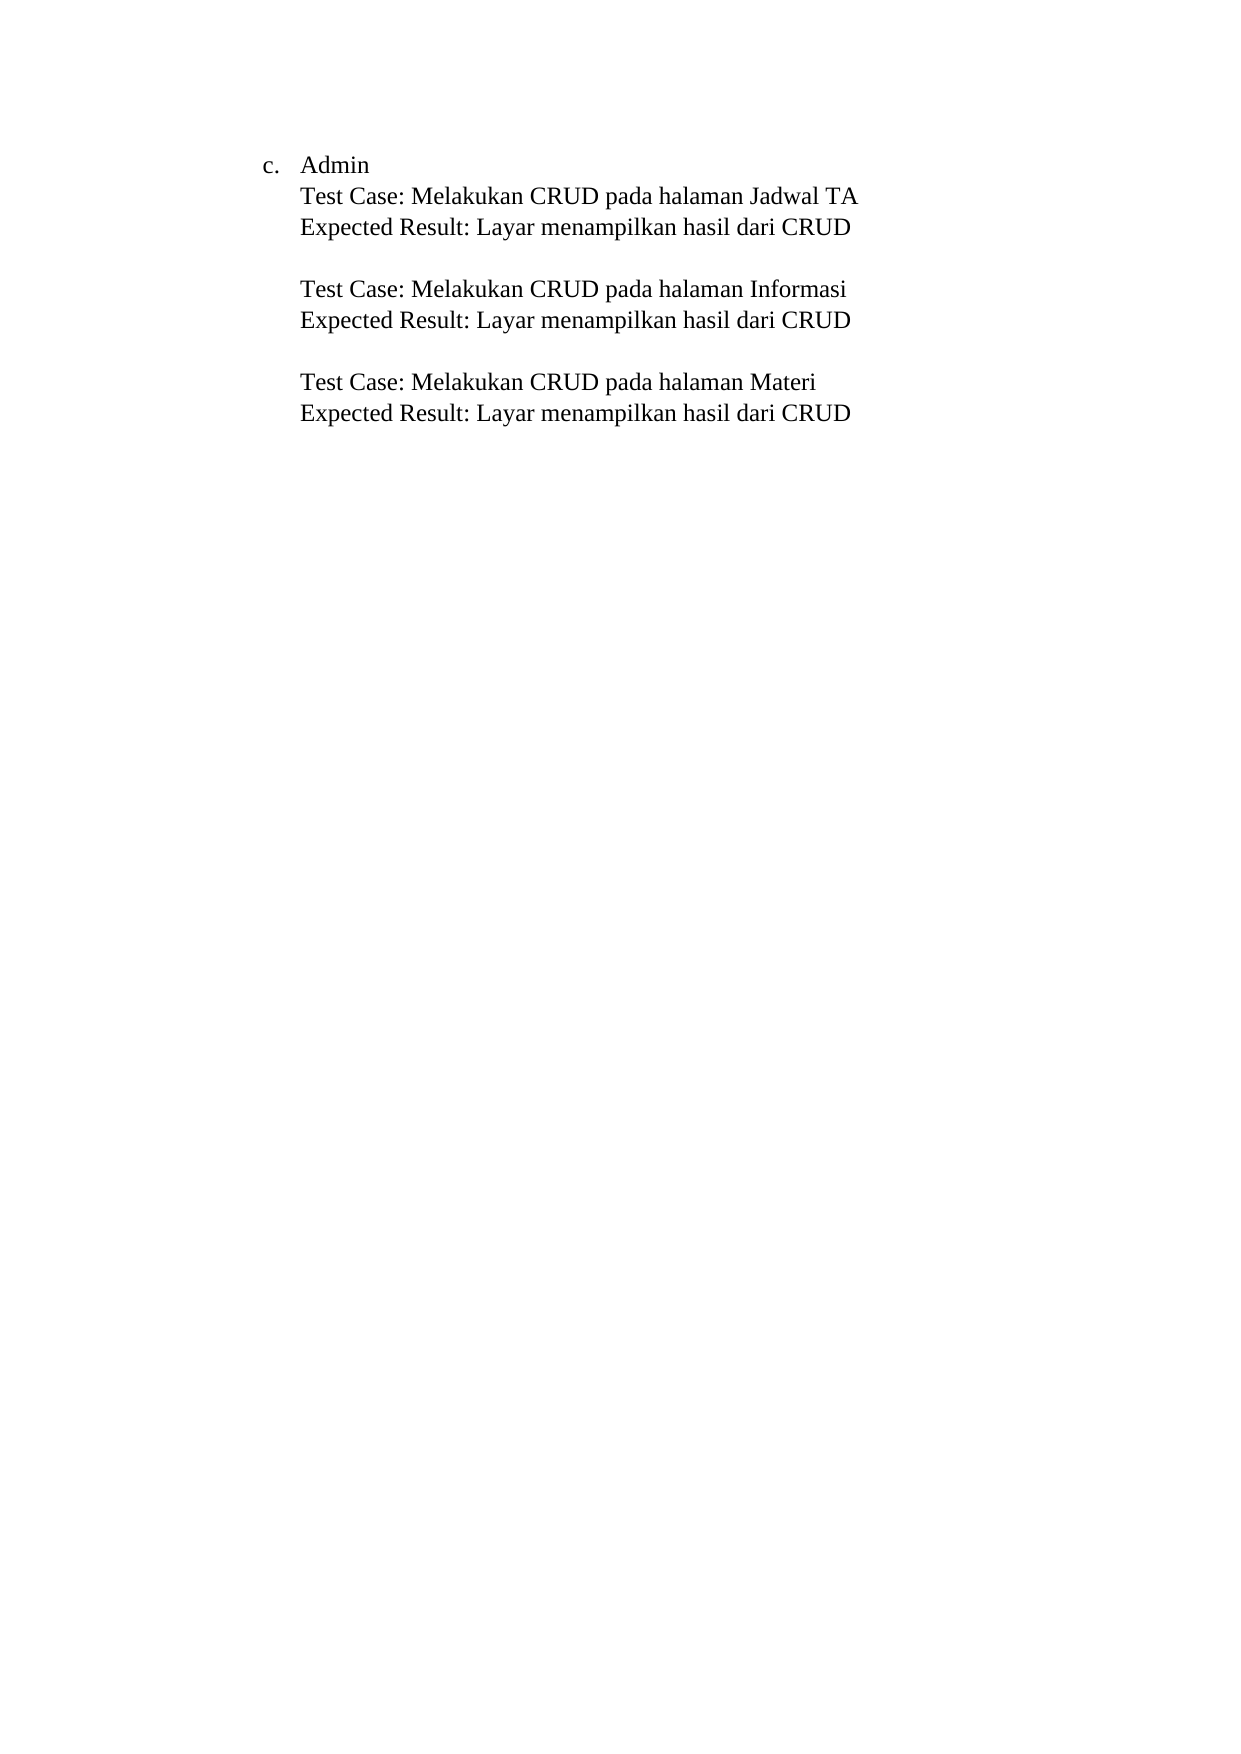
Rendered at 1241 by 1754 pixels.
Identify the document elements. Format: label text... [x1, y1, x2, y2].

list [300, 181, 1090, 210]
list Admin [262, 150, 1090, 179]
list Test Case: Melakukan CRUD pada halaman Materi [300, 367, 1090, 396]
list Expected Result: Layar menampilkan hasil dari CRUD [300, 398, 1090, 427]
list Test Case: Melakukan CRUD pada halaman Informasi [300, 274, 1090, 303]
list Expected Result: Layar menampilkan hasil dari CRUD [300, 305, 1090, 334]
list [300, 212, 1090, 241]
